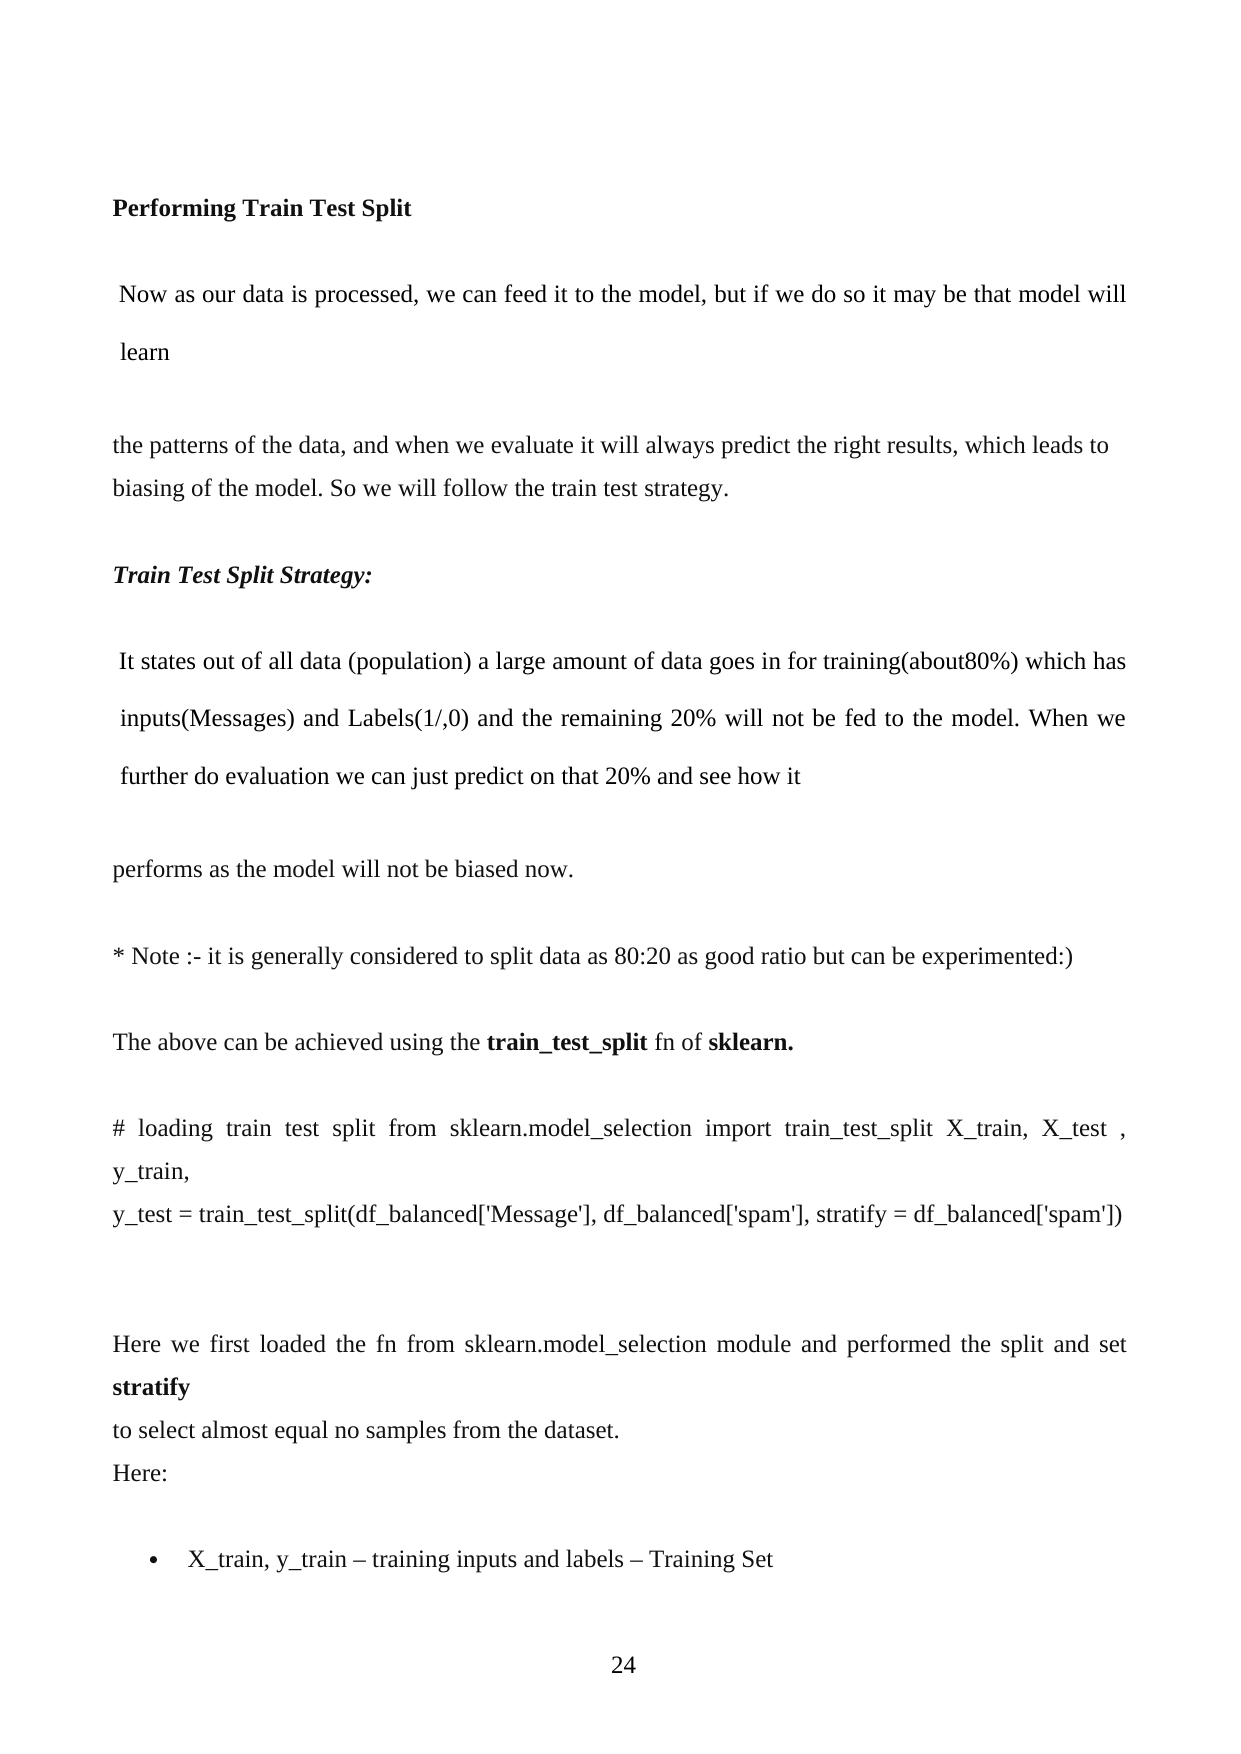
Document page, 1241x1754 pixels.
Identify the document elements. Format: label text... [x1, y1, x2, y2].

list X_train, y_train – training inputs and labels – Training Set [150, 1544, 1128, 1573]
text * Note :- it is generally considered to split data as 80:20 as good ratio but can be experimented:) [112, 941, 1128, 969]
text the patterns of the data, and when we evaluate it will always predict the right results, which leads to [112, 430, 1128, 459]
text It states out of all data (population) a large amount of data goes in for training(about80%) which has inputs(Messages) and Labels(1/,0) and the remaining 20% will not be fed to the model. When we further do evaluation we can just predict on that 20% and see how it [119, 646, 1128, 790]
text # loading train test split from sklearn.model_selection import train_test_split X_train, X_test , y_train, [112, 1113, 1128, 1185]
text biasing of the model. So we will follow the train test strategy. [112, 473, 1128, 502]
text Here we first loaded the fn from sklearn.model_selection module and performed the split and set stratify [112, 1329, 1128, 1401]
text to select almost equal no samples from the dataset. [112, 1415, 1128, 1444]
text Now as our data is processed, we can feed it to the model, but if we do so it may be that model will learn [119, 279, 1128, 366]
text y_test = train_test_split(df_balanced['Message'], df_balanced['spam'], stratify = df_balanced['spam']) [112, 1199, 1128, 1228]
text Train Test Split Strategy: [112, 560, 1128, 588]
text performs as the model will not be biased now. [112, 854, 1128, 883]
text Performing Train Test Split [112, 193, 1128, 222]
text The above can be achieved using the train_test_split fn of sklearn. [112, 1027, 1128, 1056]
text Here: [112, 1458, 1128, 1487]
